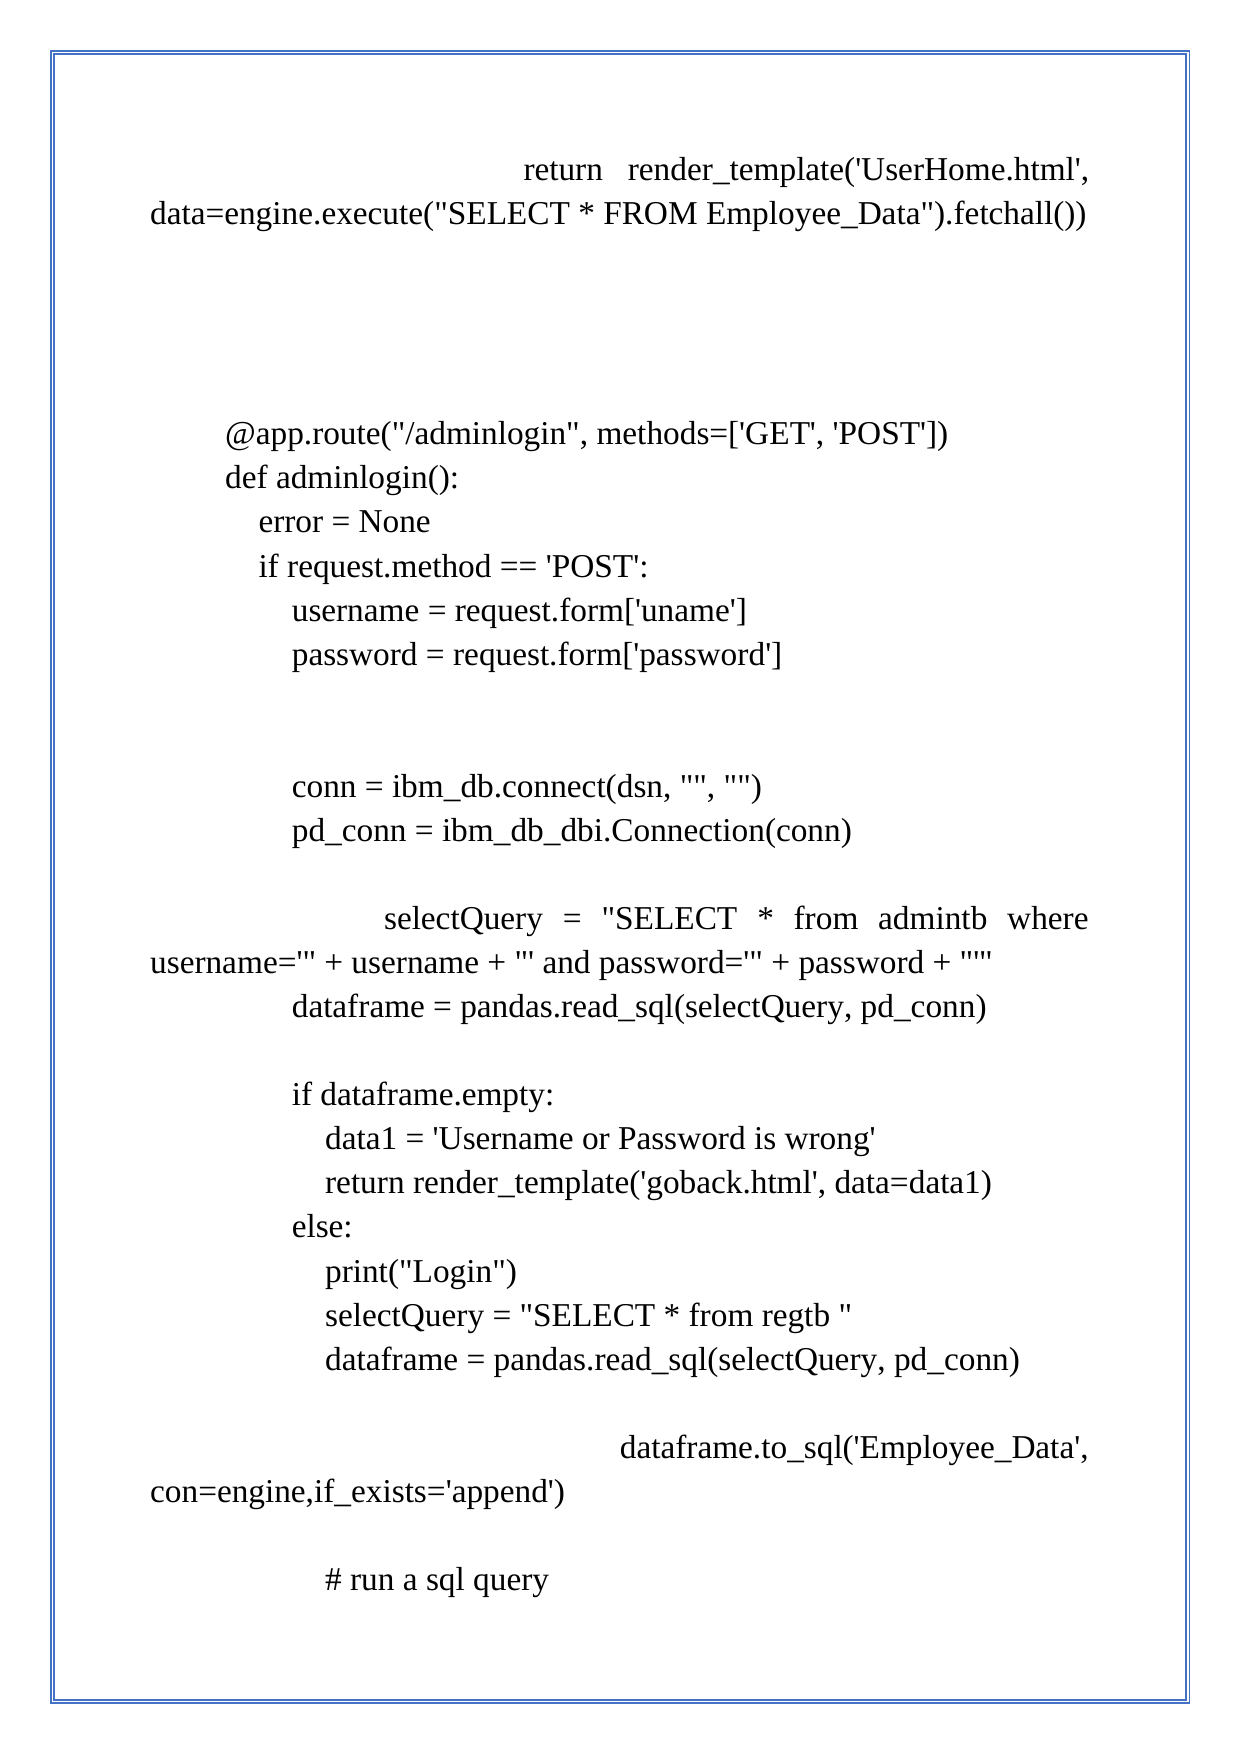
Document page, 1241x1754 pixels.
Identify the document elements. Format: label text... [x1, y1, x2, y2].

text dataframe.to_sql('Employee_Data', con=engine,if_exists='append') [150, 1427, 1090, 1509]
text return render_template('UserHome.html', data=engine.execute("SELECT * FROM Employee_Data").fetchall()) [150, 149, 1090, 232]
text data1 = 'Username or Password is wrong' [150, 1119, 1090, 1157]
text else: [150, 1207, 1090, 1245]
text dataframe = pandas.read_sql(selectQuery, pd_conn) [150, 1339, 1090, 1377]
text pd_conn = ibm_db_dbi.Connection(conn) [150, 810, 1090, 848]
text return render_template('goback.html', data=data1) [150, 1163, 1090, 1201]
text username = request.form['uname'] [150, 590, 1090, 628]
text print("Login") [150, 1251, 1090, 1289]
text password = request.form['password'] [150, 634, 1090, 672]
text @app.route("/adminlogin", methods=['GET', 'POST']) [150, 414, 1090, 452]
text dataframe = pandas.read_sql(selectQuery, pd_conn) [150, 986, 1090, 1025]
text if request.method == 'POST': [150, 546, 1090, 584]
text # run a sql query [150, 1559, 1090, 1598]
text error = None [150, 502, 1090, 540]
text if dataframe.empty: [150, 1074, 1090, 1113]
text conn = ibm_db.connect(dsn, "", "") [150, 766, 1090, 804]
text selectQuery = "SELECT * from admintb where username='" + username + "' and password='" + password + "'" [150, 898, 1090, 981]
text def adminlogin(): [150, 458, 1090, 496]
text selectQuery = "SELECT * from regtb " [150, 1295, 1090, 1333]
